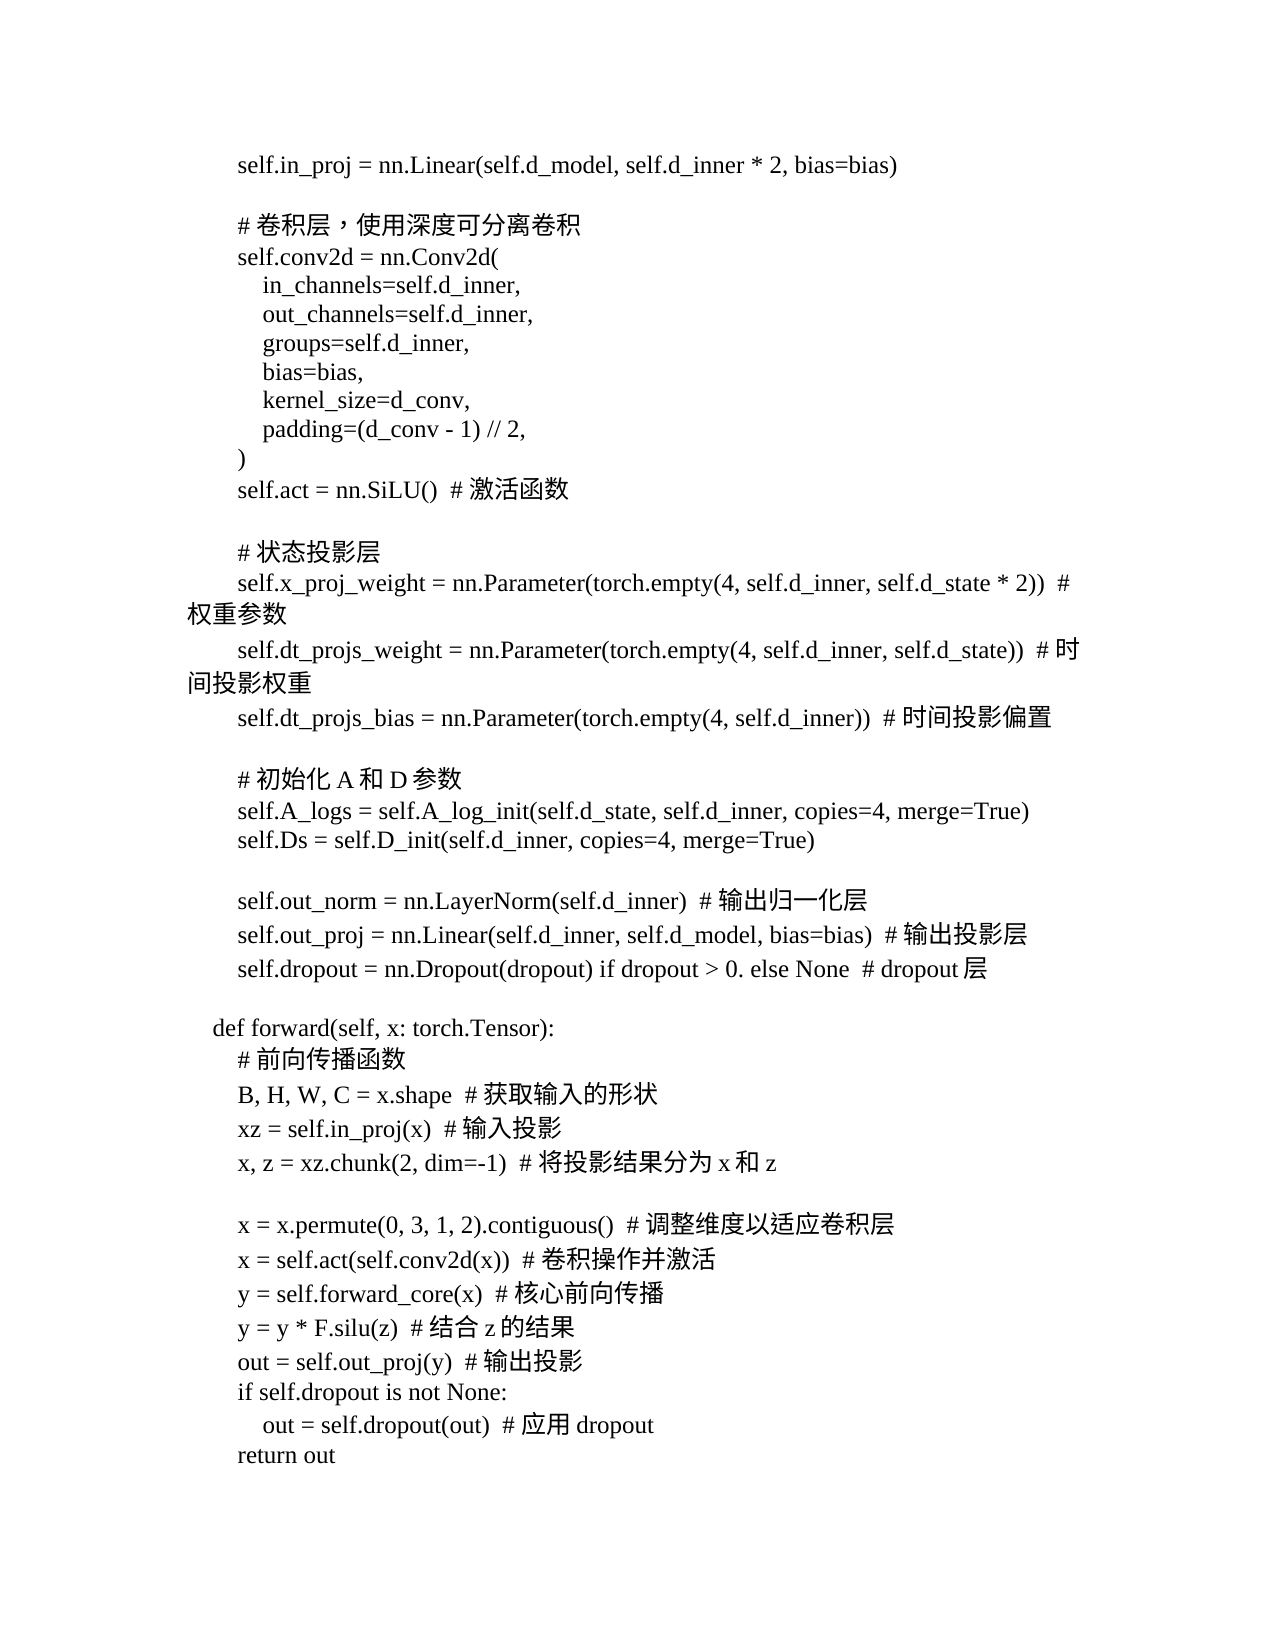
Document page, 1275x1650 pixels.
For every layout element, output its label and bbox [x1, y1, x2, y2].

text [187, 150, 1087, 1498]
